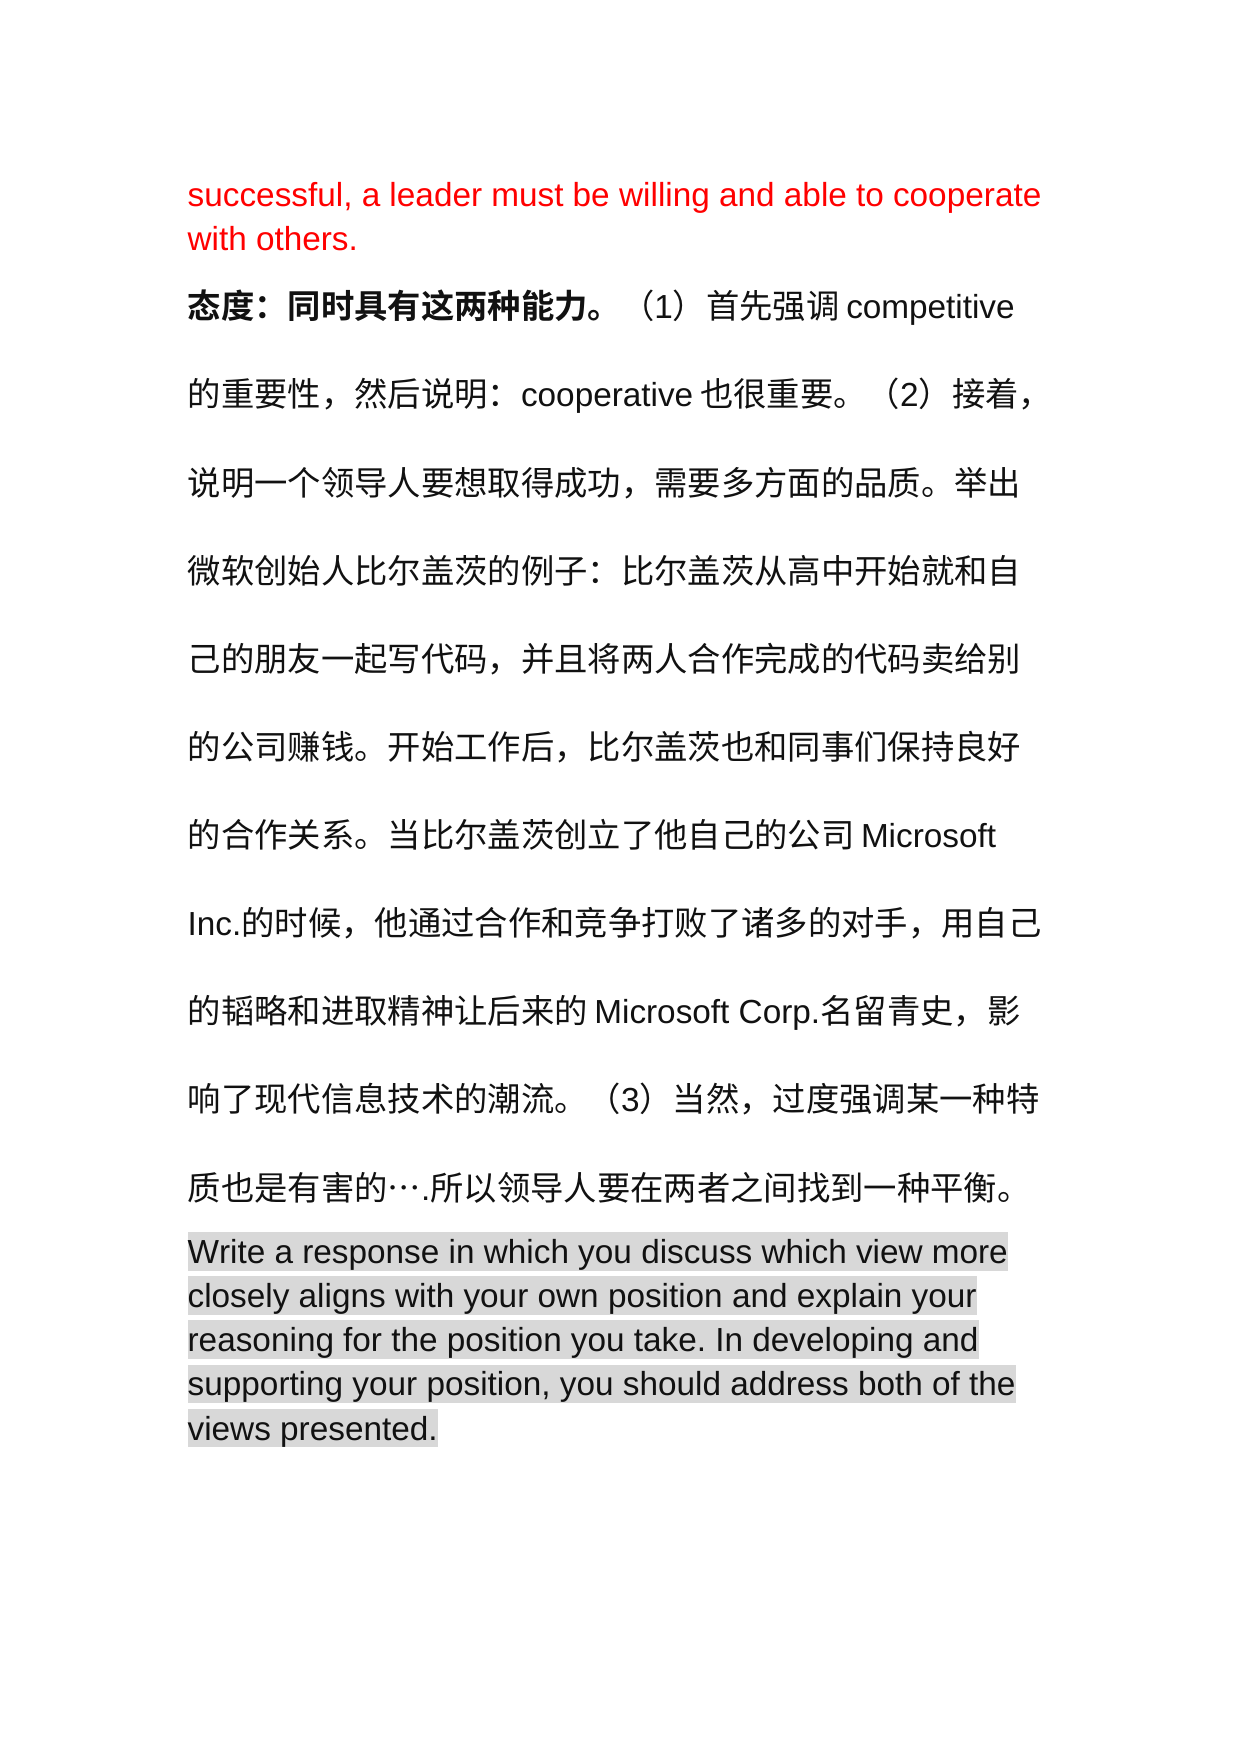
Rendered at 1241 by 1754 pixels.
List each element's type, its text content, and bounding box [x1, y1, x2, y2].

text 态度：同时具有这两种能力。（1）首先强调competitive的重要性，然后说明：cooperative也很重要。（2）接着，说明一个领导人要想取得成功，需要多方面的品质。举出微软创始人比尔盖茨的例子：比尔盖茨从高中开始就和自己的朋友一起写代码，并且将两人合作完成的代码卖给别的公司赚钱。开始工作后，比尔盖茨也和同事们保持良好的合作关系。当比尔盖茨创立了他自己的公司Microsoft Inc.的时候，他通过合作和竞争打败了诸多的对手，用自己的韬略和进取精神让后来的Microsoft Corp.名留青史，影响了现代信息技术的潮流。（3）当然，过度强调某一种特质也是有害的….所以领导人要在两者之间找到一种平衡。 [187, 260, 1053, 1229]
text Write a response in which you discuss which view more closely aligns with your own position and explain your reasoning for the position you take. In developing and supporting your position, you should address both of the views presented. [187, 1229, 1053, 1450]
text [187, 172, 1053, 260]
